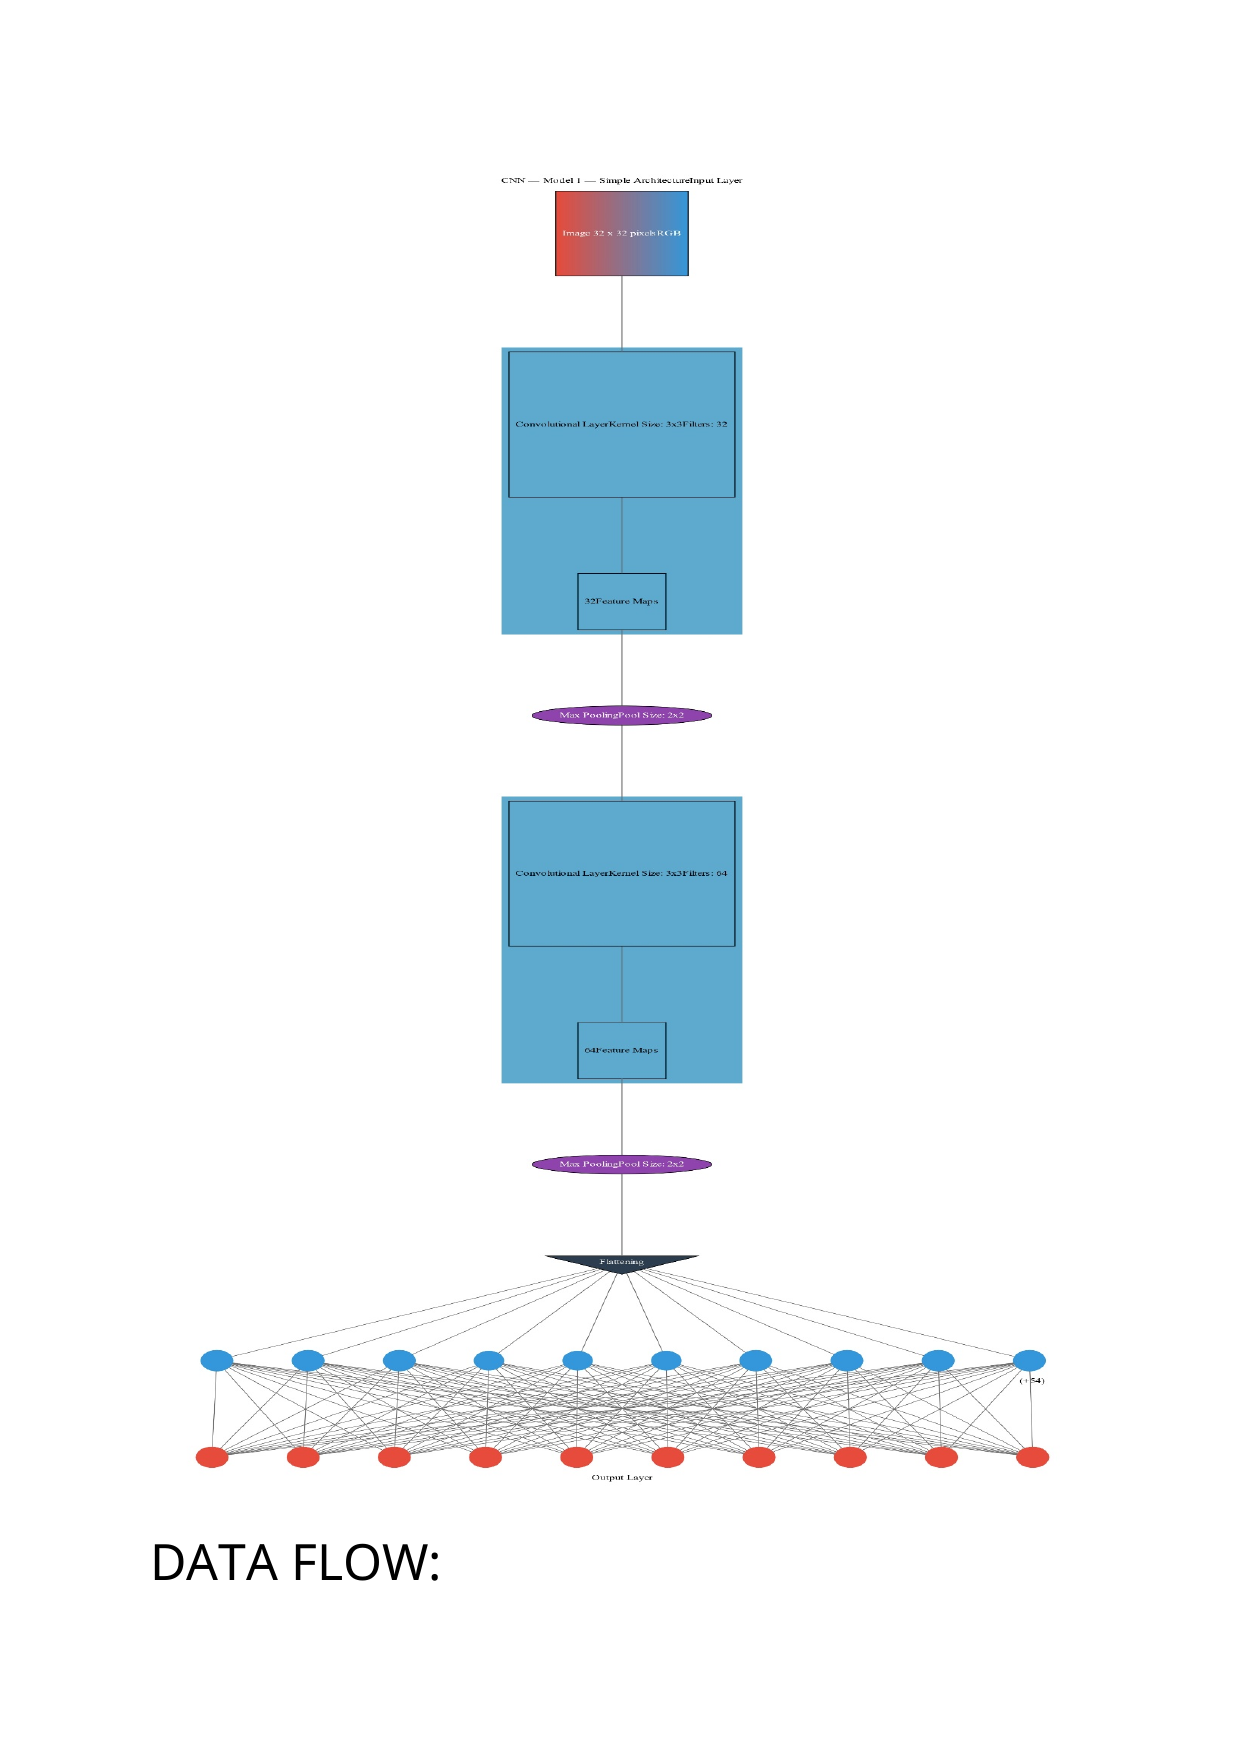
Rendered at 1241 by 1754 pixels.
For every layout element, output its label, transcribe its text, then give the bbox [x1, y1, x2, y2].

picture [150, 150, 1094, 1509]
text DATA FLOW: [150, 1527, 1090, 1596]
